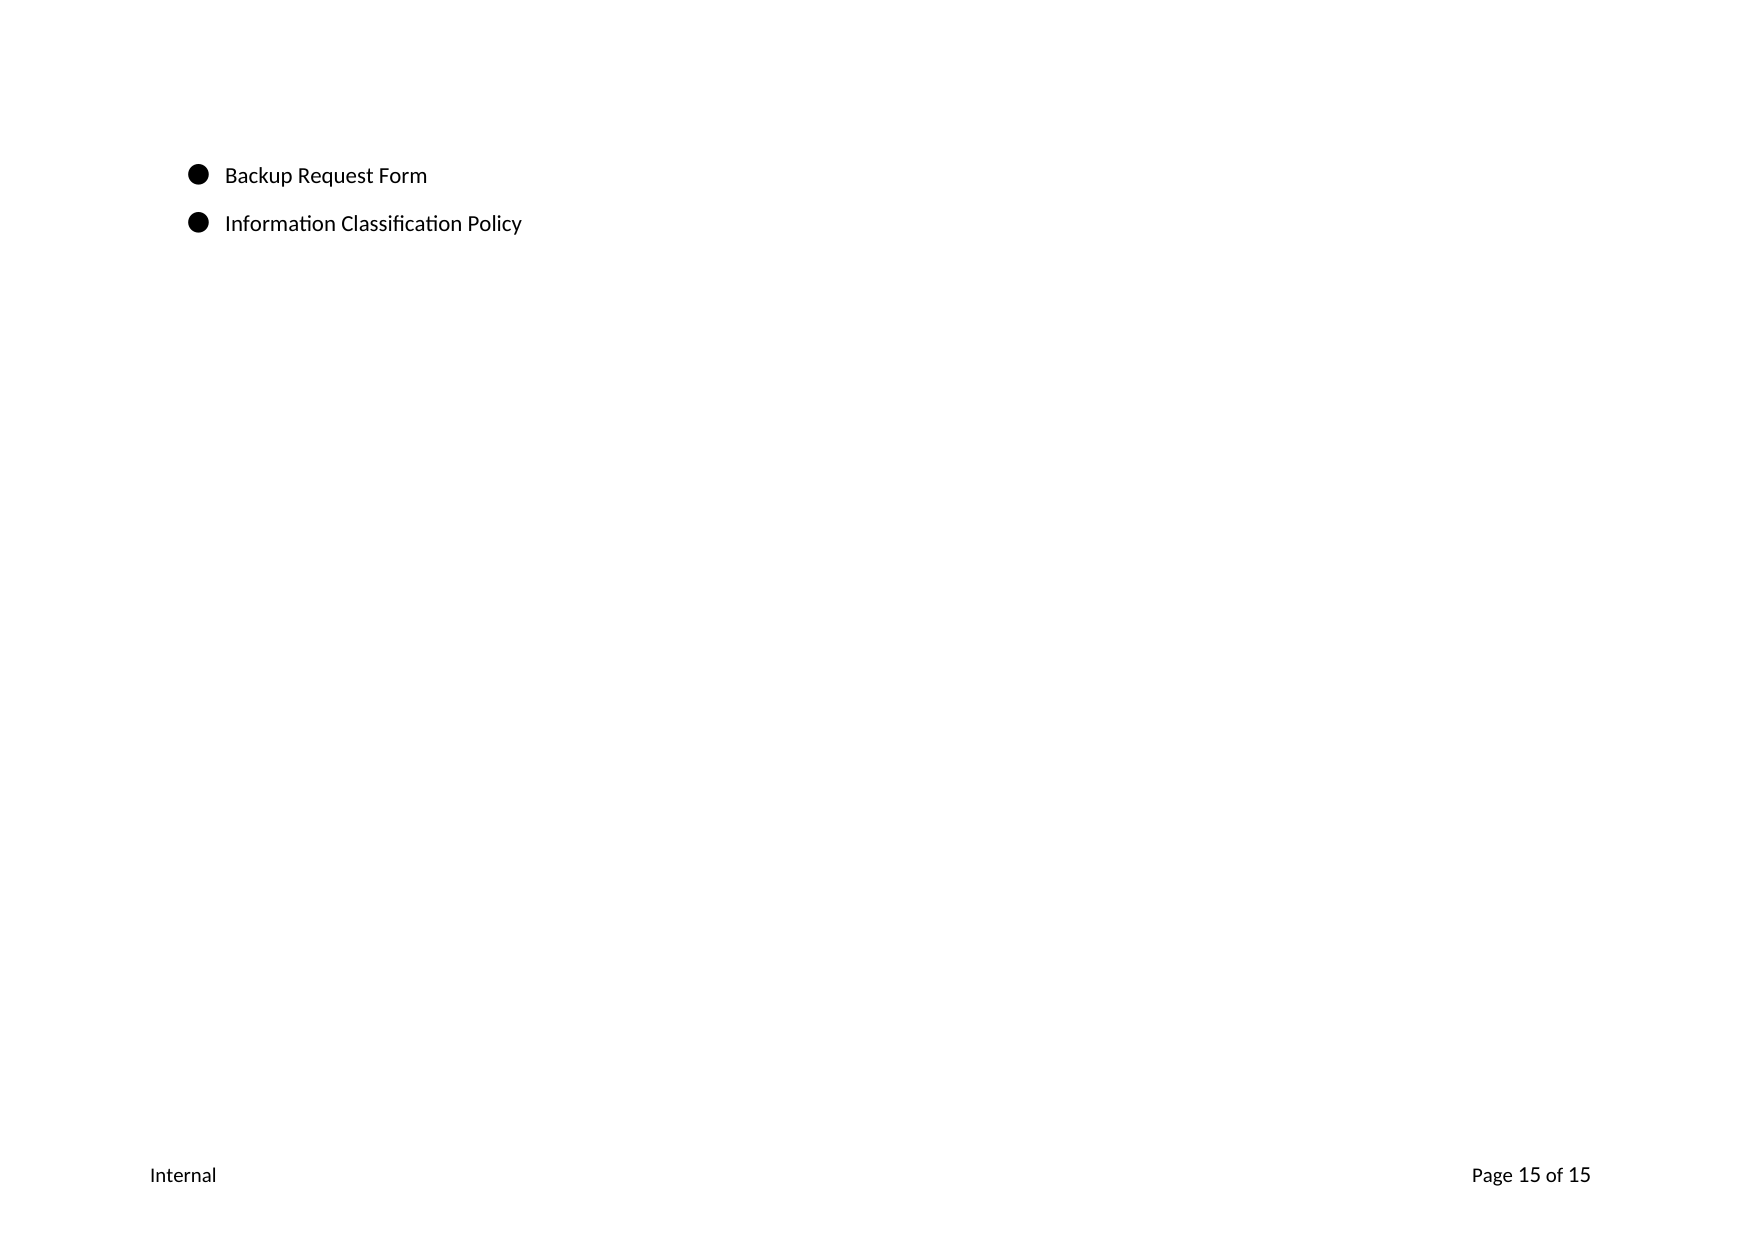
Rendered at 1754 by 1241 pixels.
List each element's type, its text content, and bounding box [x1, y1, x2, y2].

list Backup Request Form [187, 150, 1604, 197]
list Information Classification Policy [187, 197, 1604, 244]
